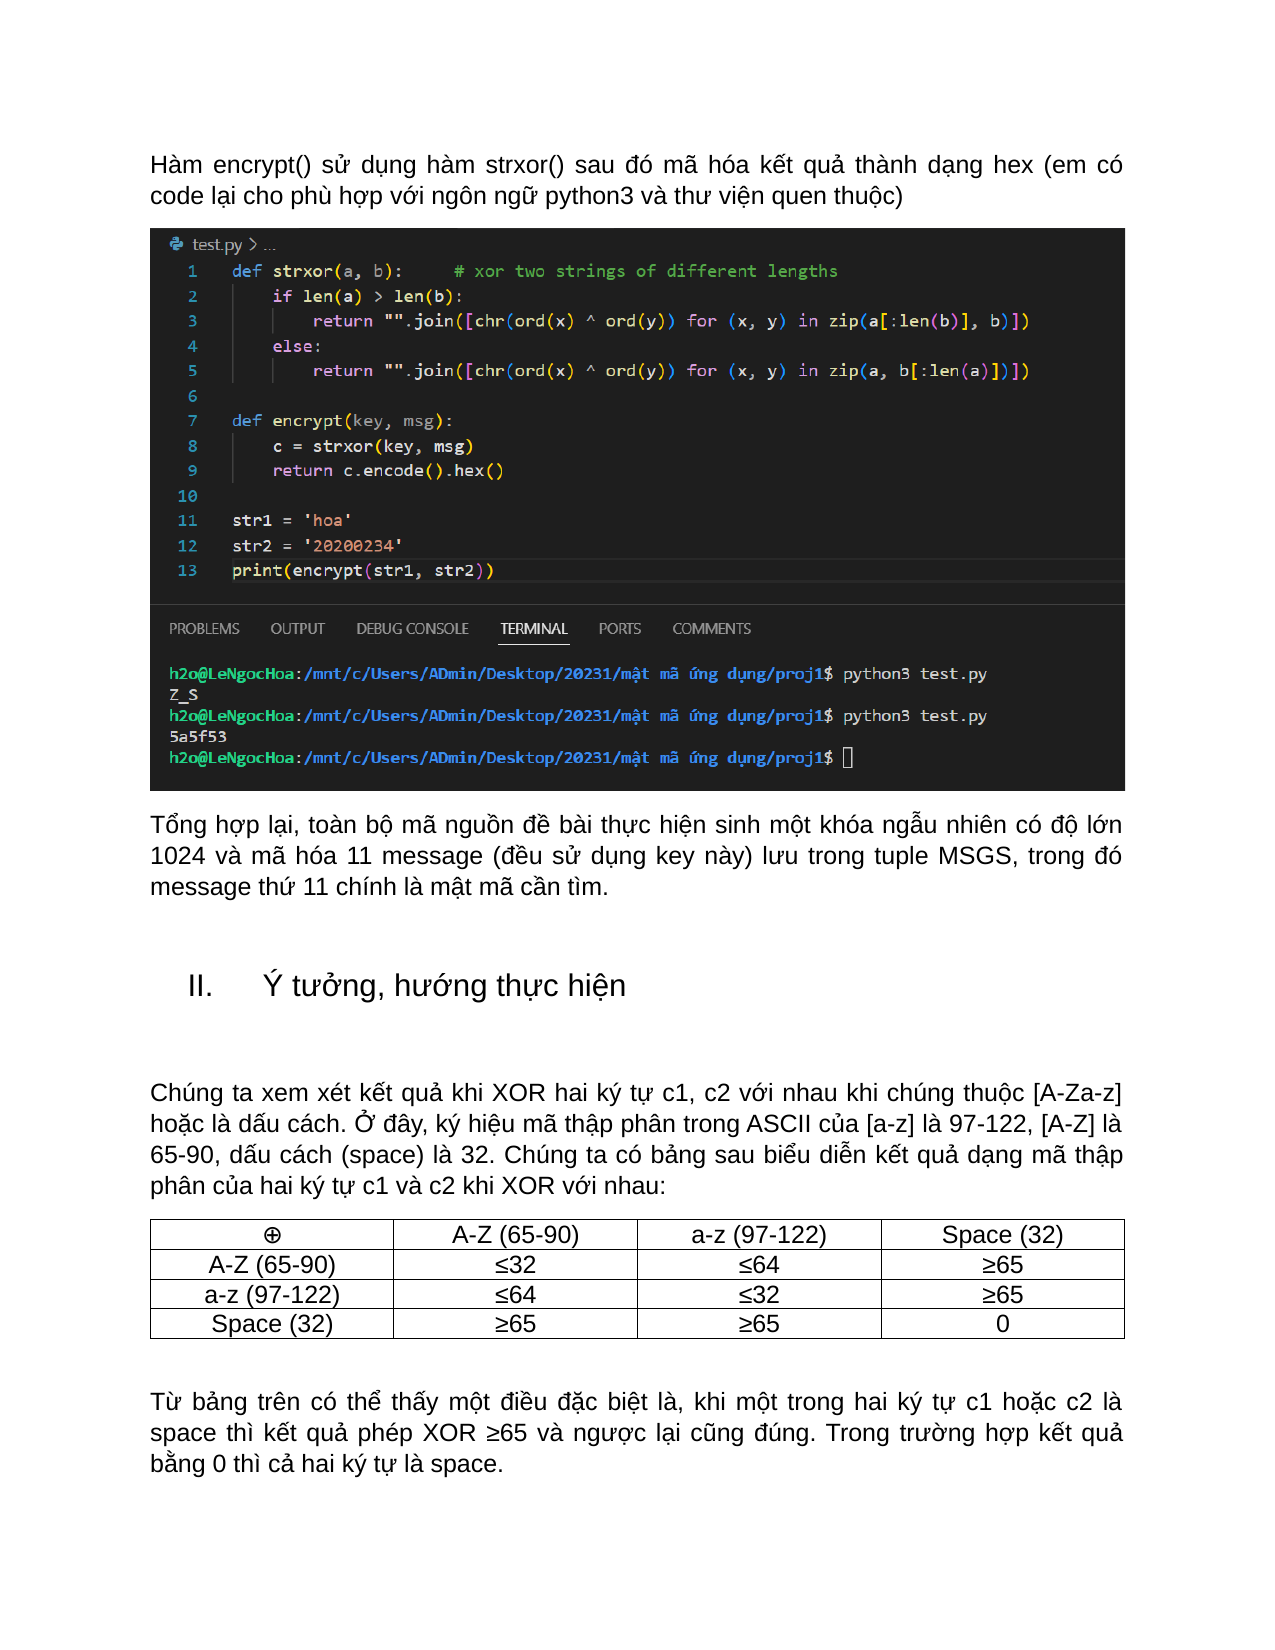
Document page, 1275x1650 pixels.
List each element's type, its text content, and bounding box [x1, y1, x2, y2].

table_cell ≤32 [394, 1250, 637, 1278]
table_cell ≤64 [394, 1280, 637, 1308]
list Ý tưởng, hướng thực hiện [187, 967, 1125, 1003]
table_cell Space (32) [151, 1309, 393, 1338]
table_cell ≥65 [638, 1309, 881, 1338]
table_cell A-Z (65-90) [151, 1250, 393, 1278]
table_cell ≤32 [638, 1280, 881, 1308]
table_header Space (32) [882, 1220, 1124, 1249]
text Hàm encrypt() sử dụng hàm strxor() sau đó mã hóa kết quả thành dạng hex (em có code lại cho phù hợp với ngôn ngữ python3 và thư viện quen thuộc) [150, 150, 1125, 210]
table_cell a-z (97-122) [151, 1280, 393, 1308]
table_cell ≥65 [394, 1309, 637, 1338]
text Chúng ta xem xét kết quả khi XOR hai ký tự c1, c2 với nhau khi chúng thuộc [A-Za-z] hoặc là dấu cách. Ở đây, ký hiệu mã thập phân trong ASCII của [a-z] là 97-122, [A-Z] là 65-90, dấu cách (space) là 32. Chúng ta có bảng sau biểu diễn kết quả dạng mã thập phân của hai ký tự c1 và c2 khi XOR với nhau: [150, 1078, 1125, 1200]
table_header A-Z (65-90) [394, 1220, 637, 1249]
table_cell 0 [882, 1309, 1124, 1338]
text Tổng hợp lại, toàn bộ mã nguồn đề bài thực hiện sinh một khóa ngẫu nhiên có độ lớn 1024 và mã hóa 11 message (đều sử dụng key này) lưu trong tuple MSGS, trong đó message thứ 11 chính là mật mã cần tìm. [150, 810, 1125, 901]
table_cell ≤64 [638, 1250, 881, 1278]
table_cell ≥65 [882, 1250, 1124, 1278]
text Từ bảng trên có thể thấy một điều đặc biệt là, khi một trong hai ký tự c1 hoặc c2 là space thì kết quả phép XOR ≥65 và ngược lại cũng đúng. Trong trường hợp kết quả bằng 0 thì cả hai ký tự là space. [150, 1387, 1125, 1478]
table_header ⊕ [151, 1220, 393, 1249]
picture [150, 228, 1125, 791]
table_cell ≥65 [882, 1280, 1124, 1308]
table_header a-z (97-122) [638, 1220, 881, 1249]
